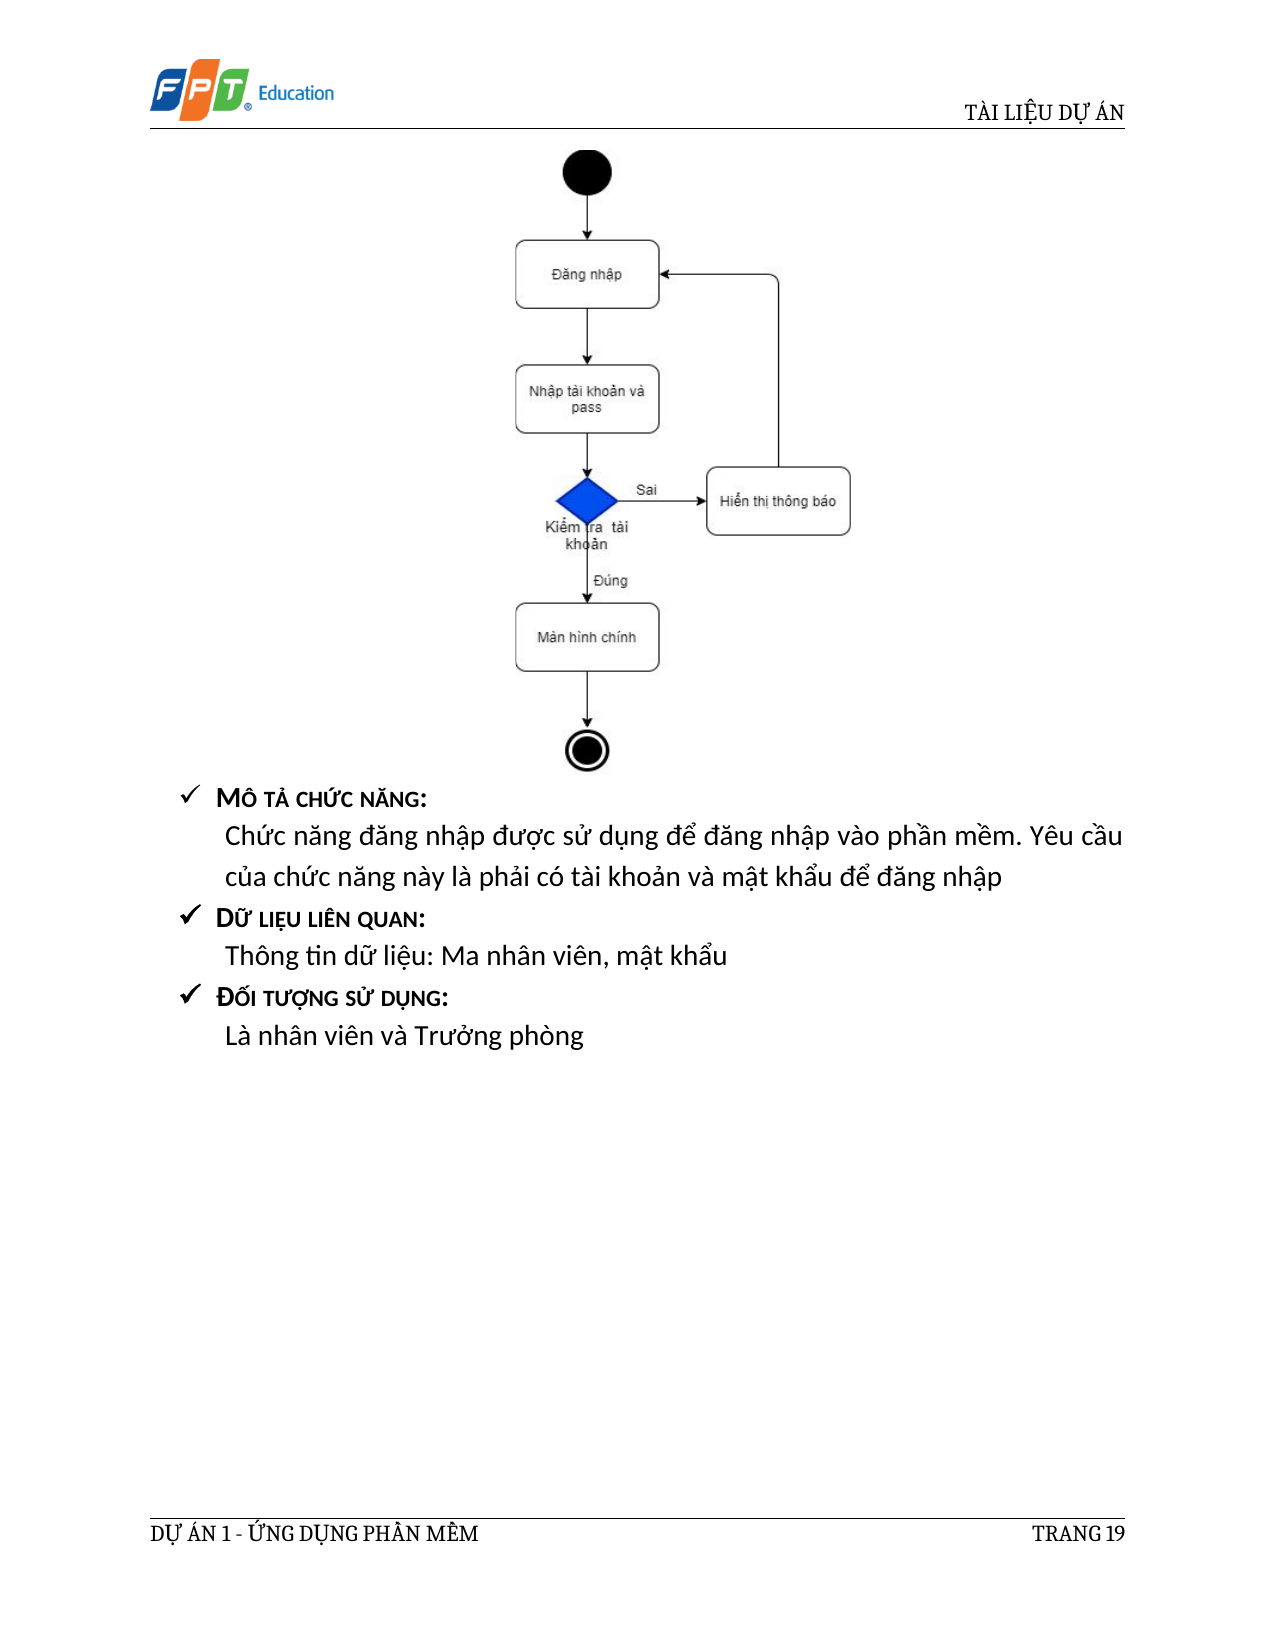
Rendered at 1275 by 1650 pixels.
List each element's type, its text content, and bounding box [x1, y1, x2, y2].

list Là nhân viên và Trưởng phòng [225, 1017, 1125, 1052]
list Thông tin dữ liệu: Ma nhân viên, mật khẩu [225, 937, 1125, 973]
picture [515, 150, 851, 775]
list Dữ liệu liên quan: [178, 899, 1125, 934]
list Mô tả chức năng: [178, 779, 1125, 814]
picture [150, 59, 336, 121]
list Đối tượng sử dụng: [178, 978, 1125, 1014]
list Chức năng đăng nhập được sử dụng để đăng nhập vào phần mềm. Yêu cầu của chức năng này là phải có tài khoản và mật khẩu để đăng nhập [225, 817, 1125, 894]
